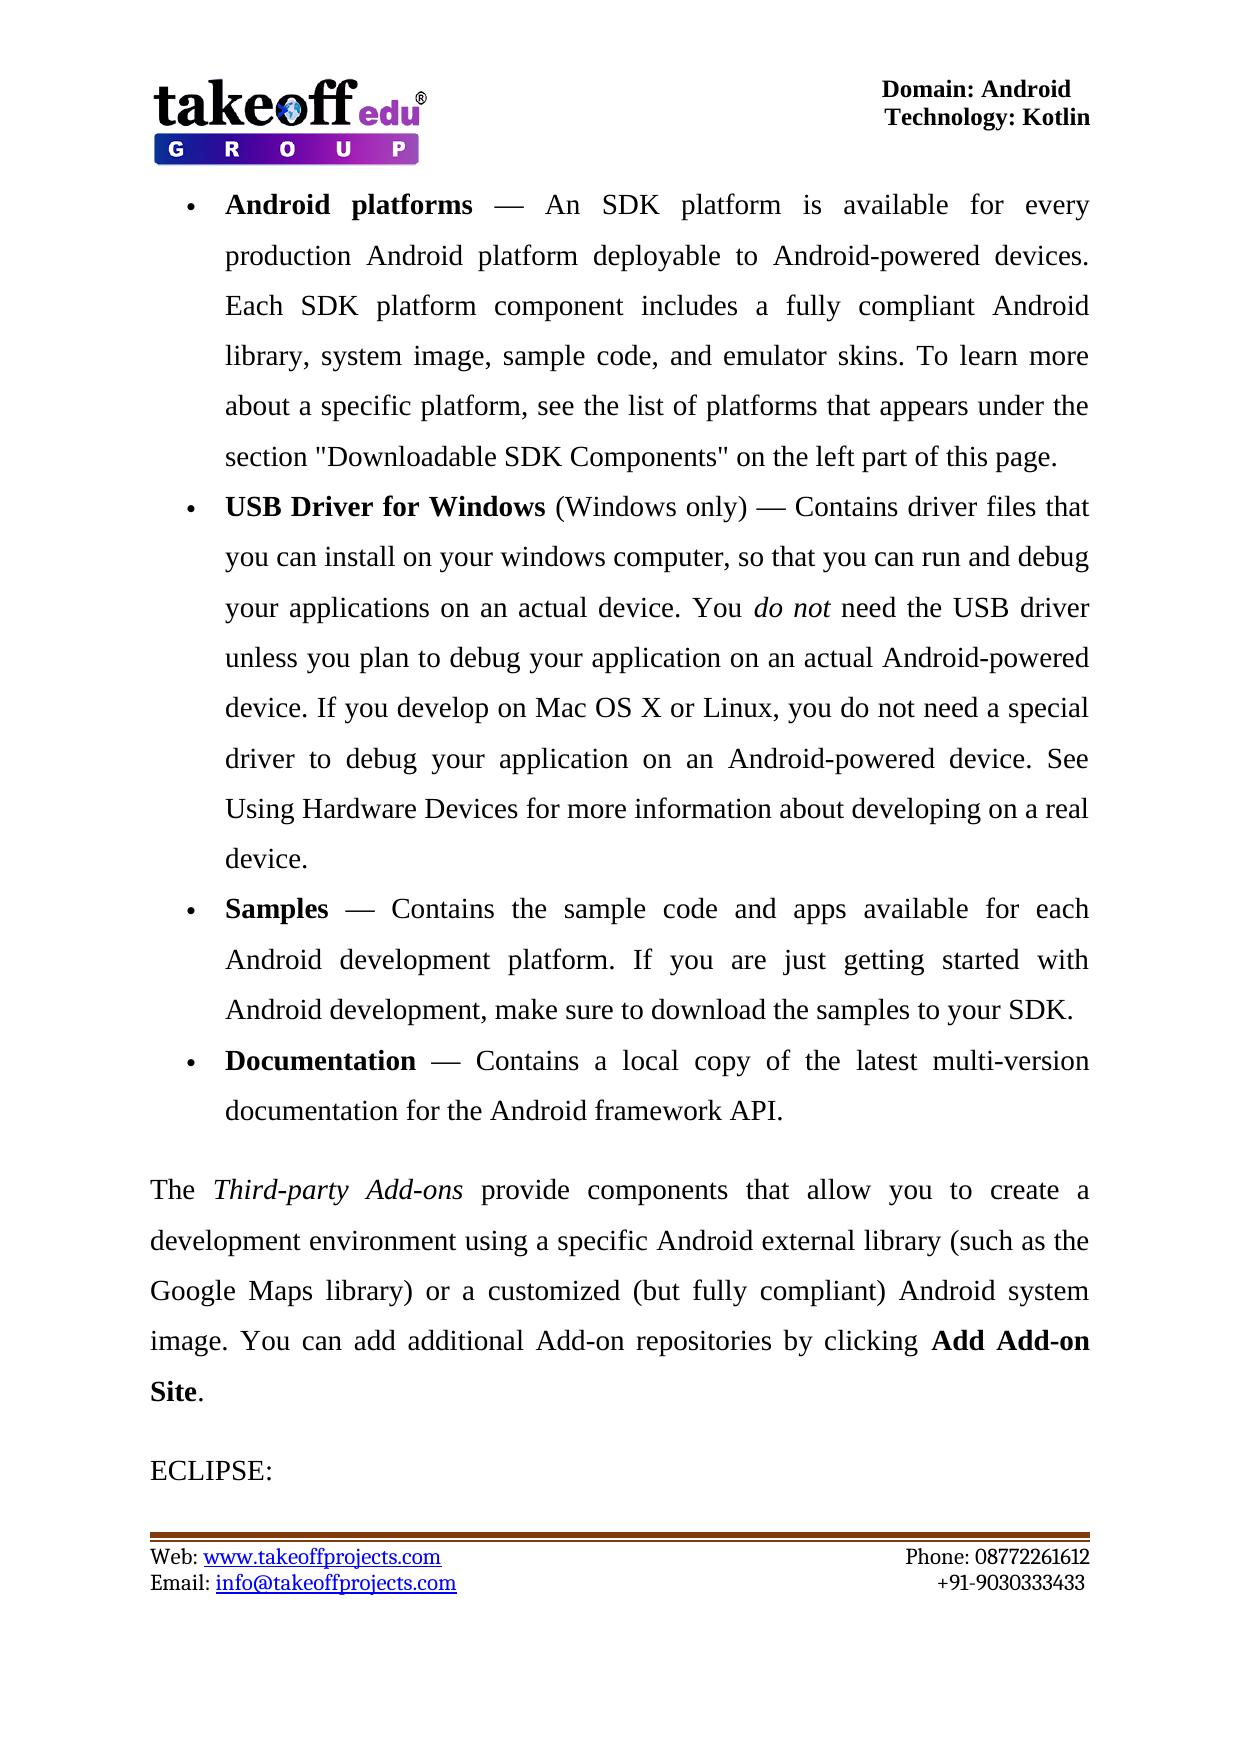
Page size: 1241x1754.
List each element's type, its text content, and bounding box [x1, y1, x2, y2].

text ECLIPSE: [150, 1453, 1090, 1487]
list Android platforms — An SDK platform is available for every production Android platform deployable to Android-powered devices. Each SDK platform component includes a fully compliant Android library, system image, sample code, and emulator skins. To learn more about a specific platform, see the list of platforms that appears under the section "Downloadable SDK Components" on the left part of this page. [187, 187, 1090, 472]
picture [150, 73, 430, 177]
text The Third-party Add-ons provide components that allow you to create a development environment using a specific Android external library (such as the Google Maps library) or a customized (but fully compliant) Android system image. You can add additional Add-on repositories by clicking Add Add-on Site. [150, 1172, 1090, 1407]
list Samples — Contains the sample code and apps available for each Android development platform. If you are just getting started with Android development, make sure to download the samples to your SDK. [187, 892, 1090, 1026]
list USB Driver for Windows (Windows only) — Contains driver files that you can install on your windows computer, so that you can run and debug your applications on an actual device. You do not need the USB driver unless you plan to debug your application on an actual Android-powered device. If you develop on Mac OS X or Linux, you do not need a special driver to debug your application on an Android-powered device. See Using Hardware Devices for more information about developing on a real device. [187, 489, 1090, 875]
list Documentation — Contains a local copy of the latest multi-version documentation for the Android framework API. [187, 1043, 1090, 1126]
